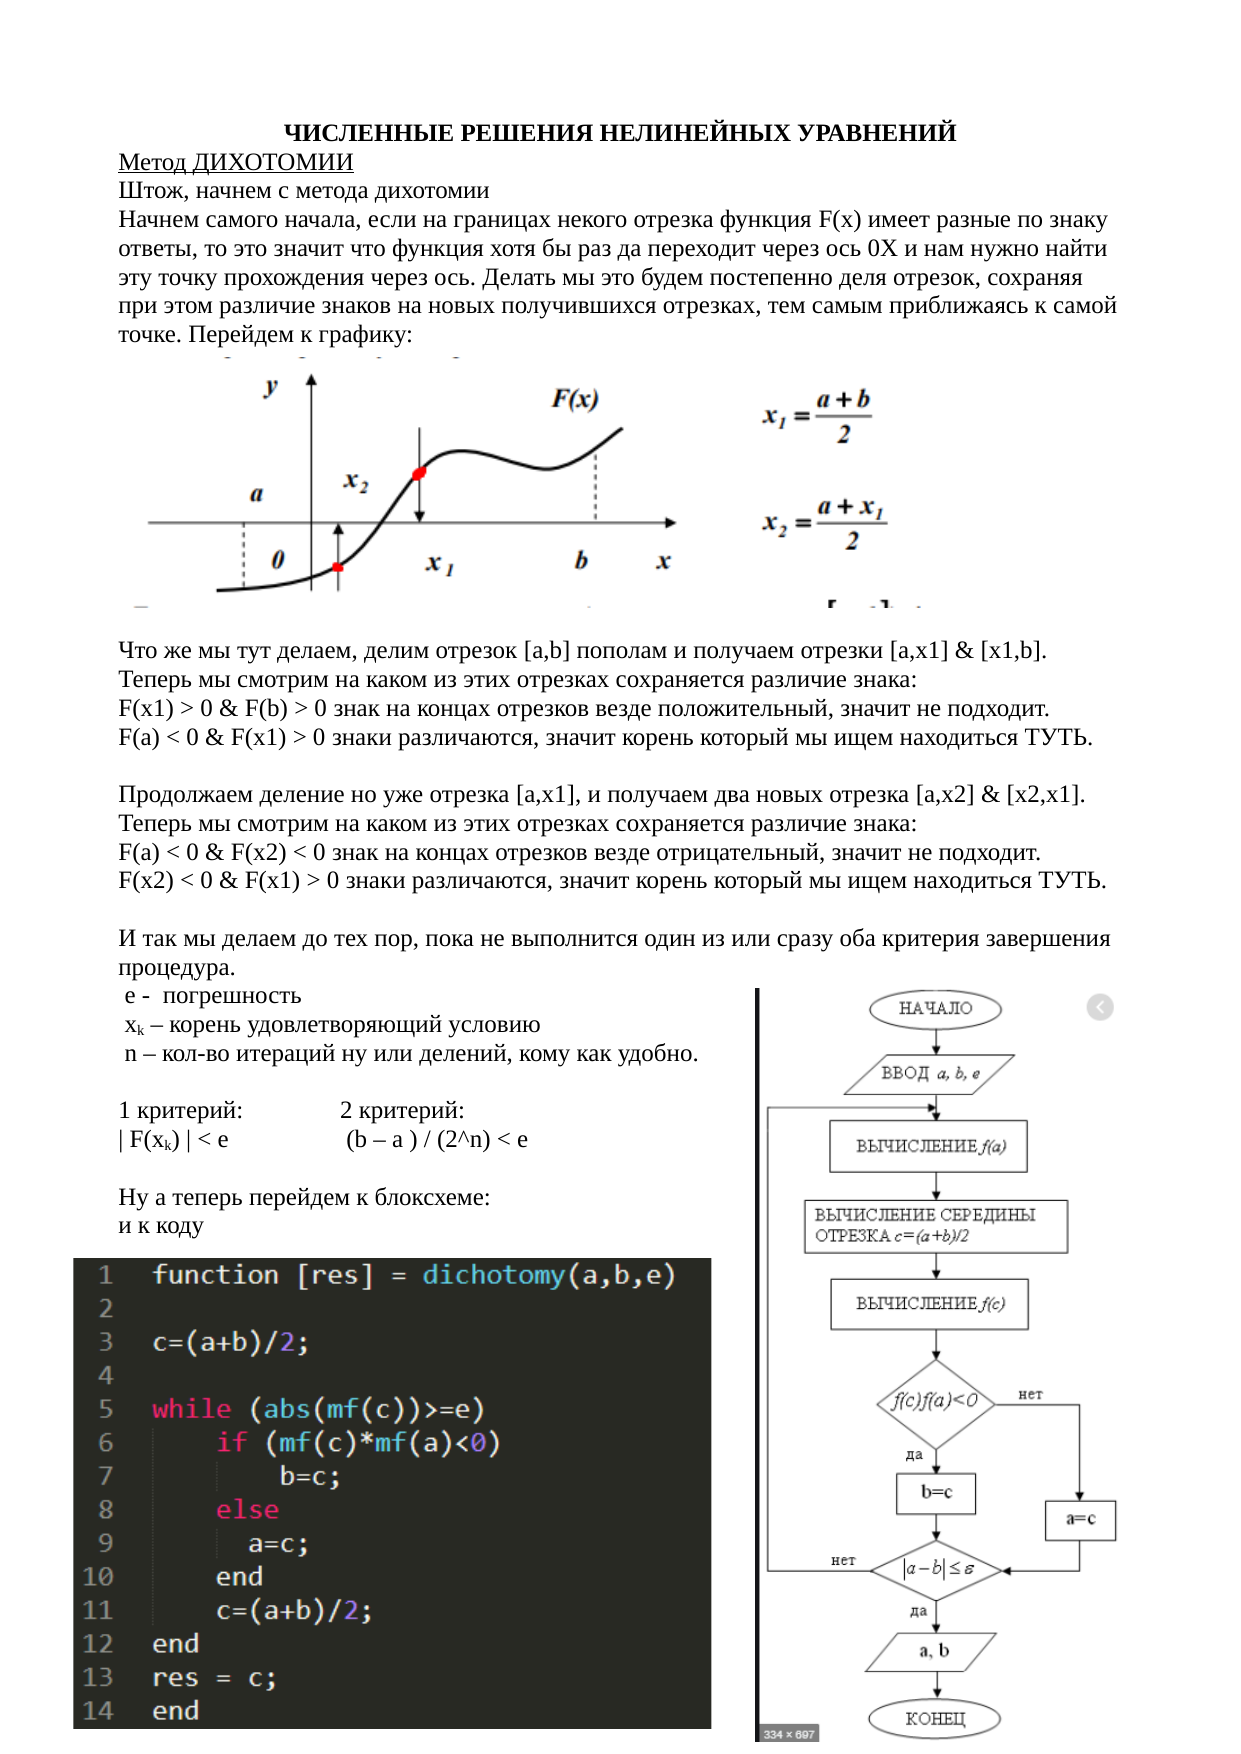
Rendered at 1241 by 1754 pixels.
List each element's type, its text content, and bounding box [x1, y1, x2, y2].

text F(x1) > 0 & F(b) > 0 знак на концах отрезков везде положительный, значит не подходит. F(a) < 0 & F(x1) > 0 знаки различаются, значит корень который мы ищем находиться ТУТЬ. [118, 693, 1122, 751]
text Продолжаем деление но уже отрезка [a,x1], и получаем два новых отрезка [a,x2] & [x2,x1]. [118, 779, 1122, 808]
picture [73, 1258, 712, 1729]
text Метод ДИХОТОМИИ [118, 147, 1122, 176]
picture [755, 988, 1124, 1742]
text Что же мы тут делаем, делим отрезок [a,b] пополам и получаем отрезки [a,x1] & [x1,b]. Теперь мы смотрим на каком из этих отрезках сохраняется различие знака: [118, 636, 1122, 693]
text Ну а теперь перейдем к блоксхеме: [118, 1182, 755, 1211]
text И так мы делаем до тех пор, пока не выполнится один из или сразу оба критерия завершения процедура. [118, 923, 1122, 981]
picture [120, 357, 924, 608]
text и к коду [118, 1211, 755, 1239]
text e - погрешность xk – корень удовлетворяющий условию n – кол-во итераций ну или делений, кому как удобно. 1 критерий: 2 критерий: | F(xk) | < e (b – a ) / (2^n) < e [118, 981, 1122, 1153]
text F(x2) < 0 & F(x1) > 0 знаки различаются, значит корень который мы ищем находиться ТУТЬ. [118, 866, 1122, 894]
text Штож, начнем с метода дихотомии [118, 176, 1122, 204]
text Теперь мы смотрим на каком из этих отрезках сохраняется различие знака: [118, 808, 1122, 837]
text F(a) < 0 & F(x2) < 0 знак на концах отрезков везде отрицательный, значит не подходит. [118, 837, 1122, 866]
text ЧИСЛЕННЫЕ РЕШЕНИЯ НЕЛИНЕЙНЫХ УРАВНЕНИЙ [118, 118, 1122, 147]
text Начнем самого начала, если на границах некого отрезка функция F(x) имеет разные по знаку ответы, то это значит что функция хотя бы раз да переходит через ось 0Х и нам нужно найти эту точку прохождения через ось. Делать мы это будем постепенно деля отрезок, сохраняя при этом различие знаков на новых получившихся отрезках, тем самым приближаясь к самой точке. Перейдем к графику: [118, 204, 1122, 348]
